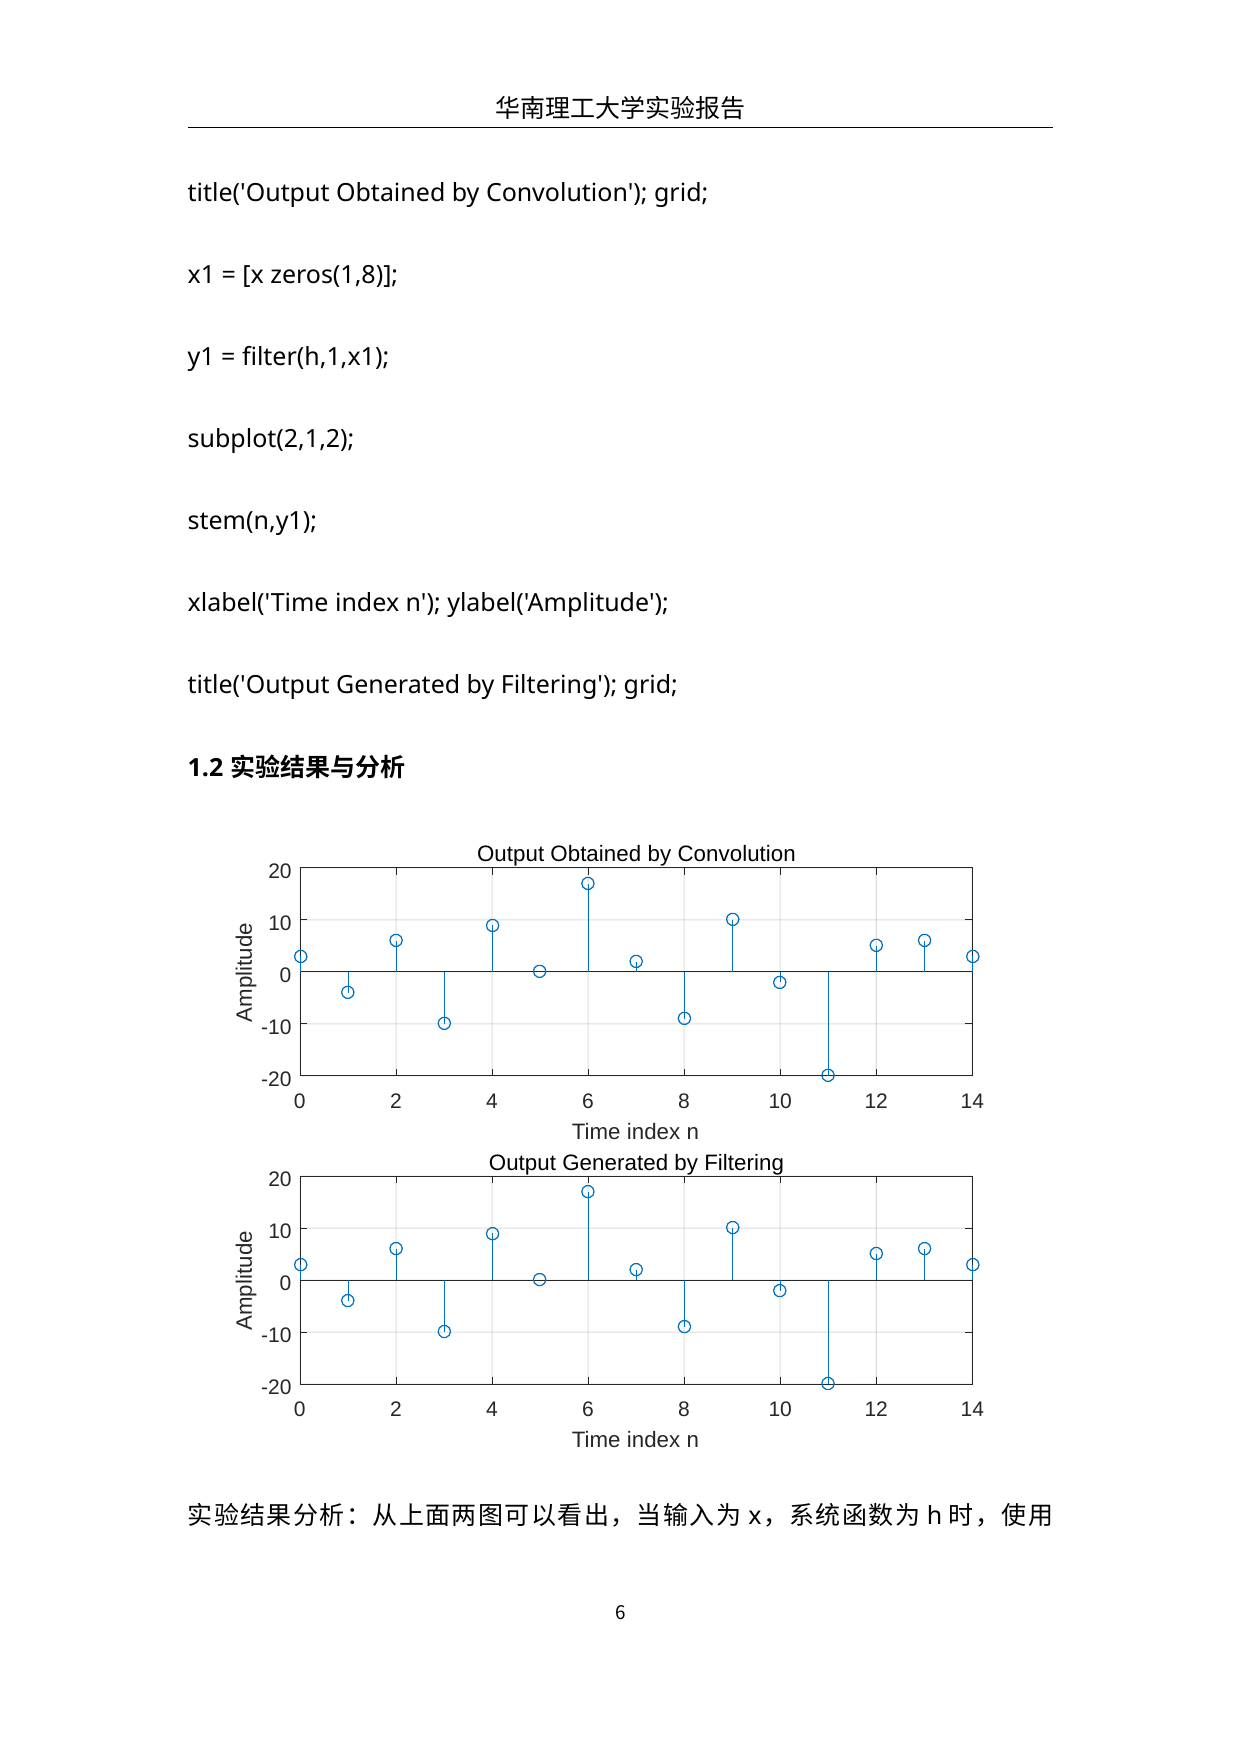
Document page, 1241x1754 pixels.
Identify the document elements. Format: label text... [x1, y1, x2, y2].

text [187, 1481, 1053, 1546]
text title('Output Generated by Filtering'); grid; [187, 651, 1053, 716]
text x1 = [x zeros(1,8)]; [187, 241, 1053, 306]
text xlabel('Time index n'); ylabel('Amplitude'); [187, 569, 1053, 634]
text stem(n,y1); [187, 487, 1053, 552]
text 1.2 实验结果与分析 [187, 733, 1053, 798]
text y1 = filter(h,1,x1); [187, 323, 1053, 388]
text subplot(2,1,2); [187, 405, 1053, 470]
text title('Output Obtained by Convolution'); grid; [187, 159, 1053, 224]
